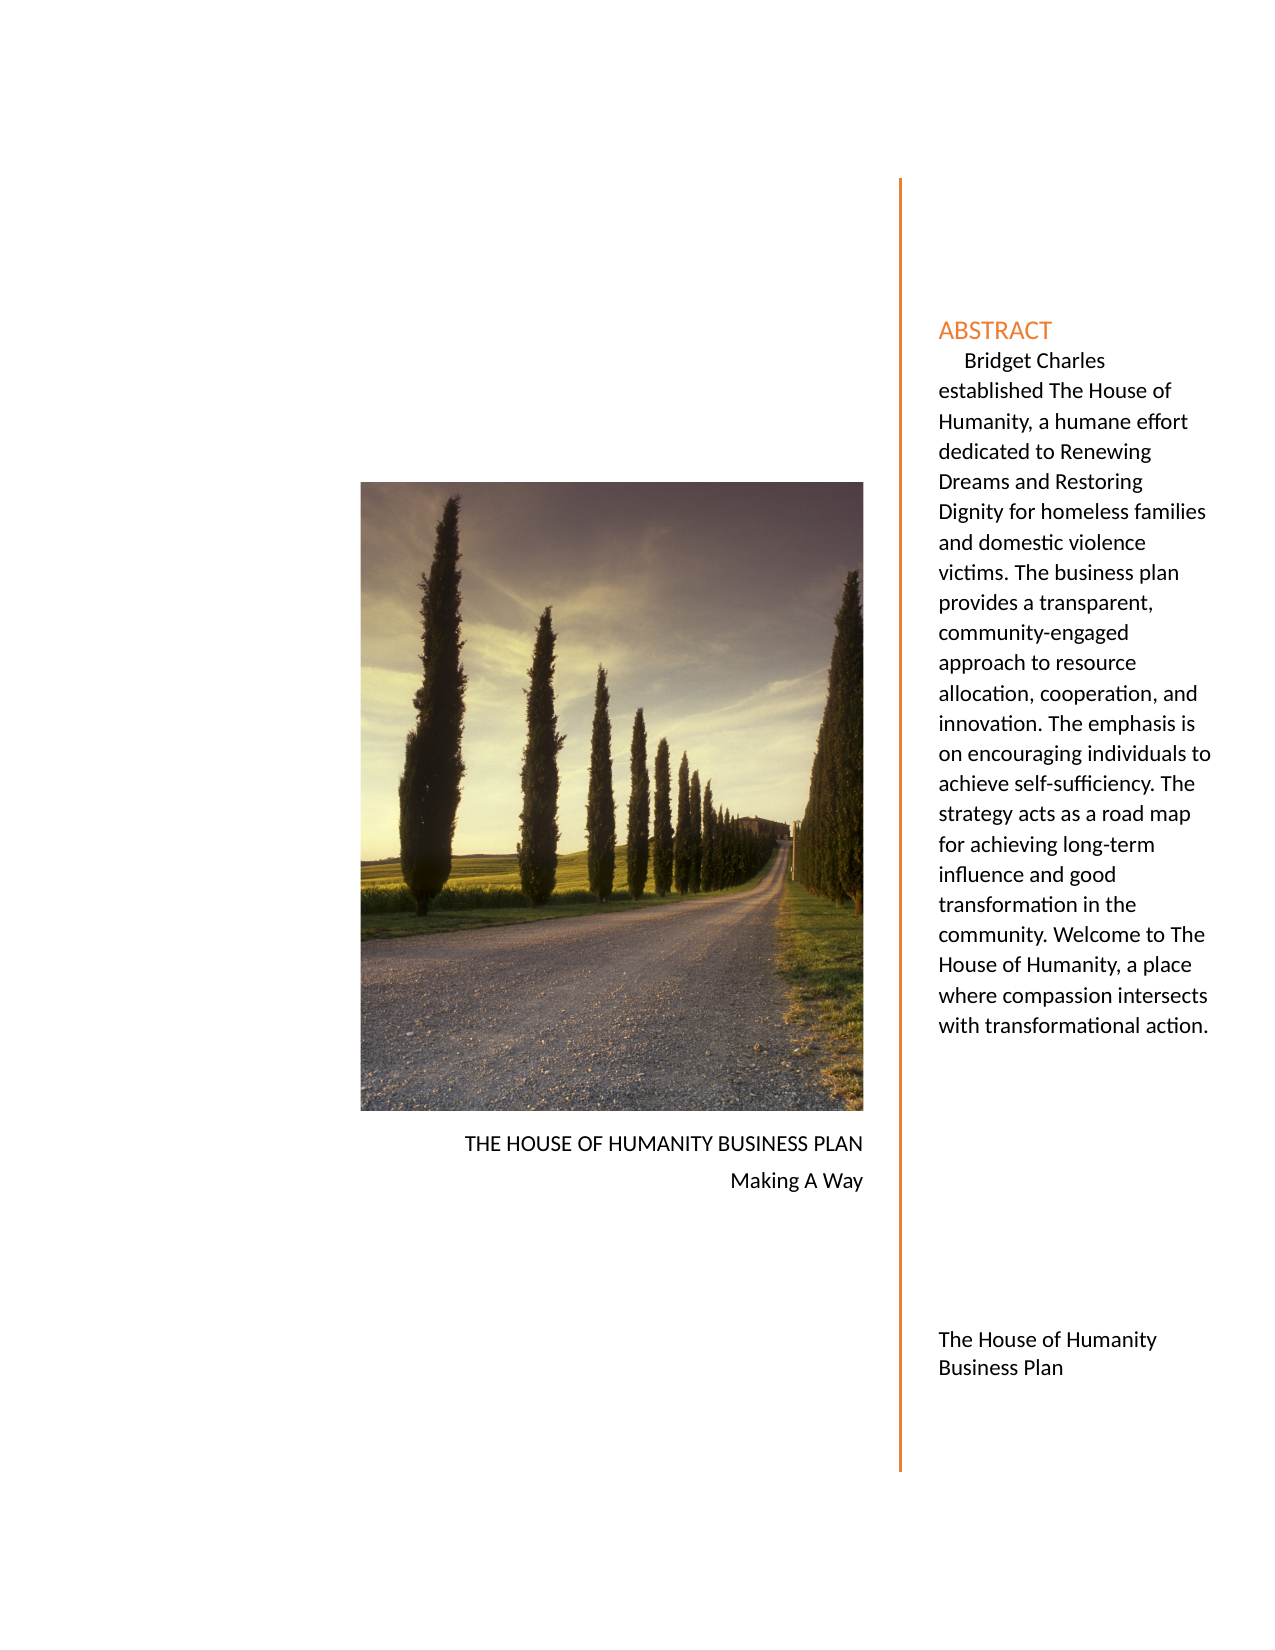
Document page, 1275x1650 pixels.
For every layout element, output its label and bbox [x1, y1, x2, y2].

picture [360, 482, 864, 1111]
